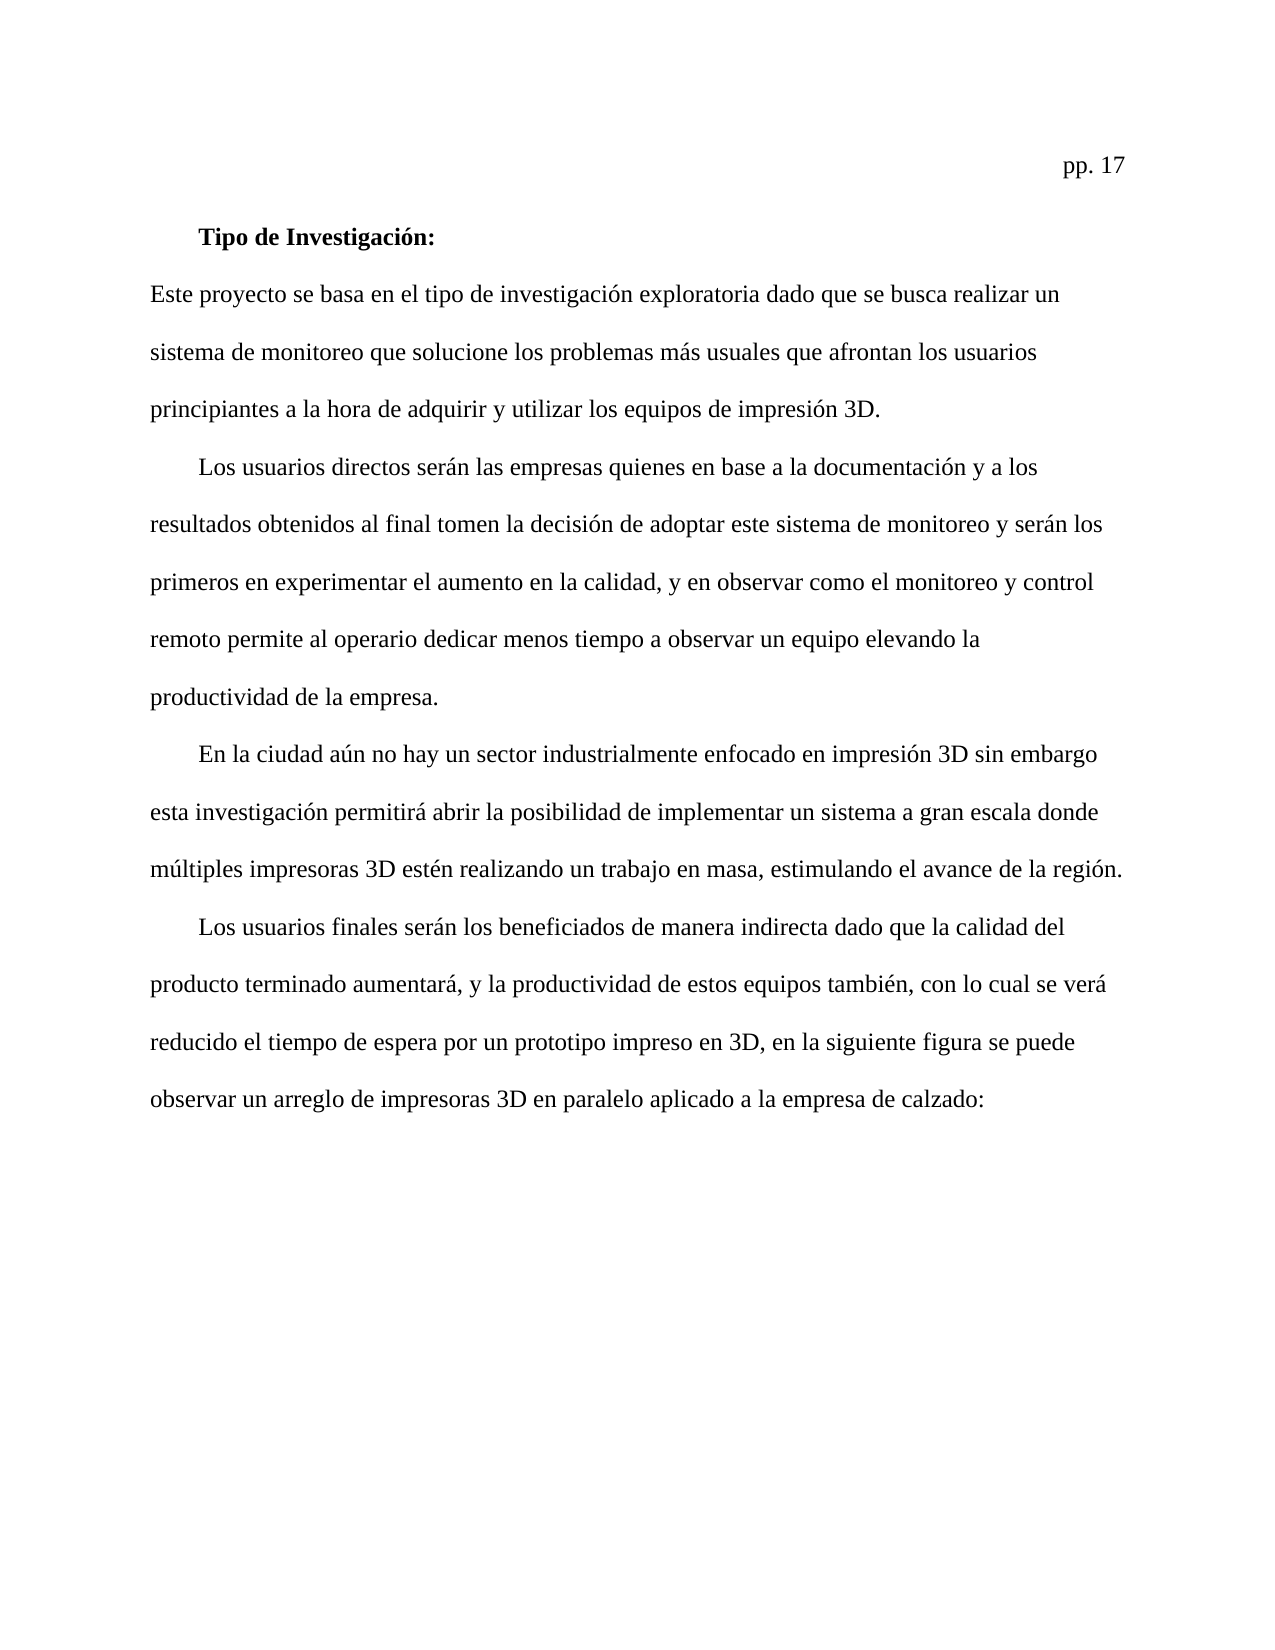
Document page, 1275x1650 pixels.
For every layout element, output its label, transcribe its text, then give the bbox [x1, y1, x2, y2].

text En la ciudad aún no hay un sector industrialmente enfocado en impresión 3D sin embargo esta investigación permitirá abrir la posibilidad de implementar un sistema a gran escala donde múltiples impresoras 3D estén realizando un trabajo en masa, estimulando el avance de la región. [150, 739, 1125, 883]
text Los usuarios finales serán los beneficiados de manera indirecta dado que la calidad del producto terminado aumentará, y la productividad de estos equipos también, con lo cual se verá reducido el tiempo de espera por un prototipo impreso en 3D, en la siguiente figura se puede observar un arreglo de impresoras 3D en paralelo aplicado a la empresa de calzado: [150, 912, 1125, 1113]
text Los usuarios directos serán las empresas quienes en base a la documentación y a los resultados obtenidos al final tomen la decisión de adoptar este sistema de monitoreo y serán los primeros en experimentar el aumento en la calidad, y en observar como el monitoreo y control remoto permite al operario dedicar menos tiempo a observar un equipo elevando la productividad de la empresa. [150, 452, 1125, 711]
text Tipo de Investigación: [150, 222, 1125, 251]
text Este proyecto se basa en el tipo de investigación exploratoria dado que se busca realizar un sistema de monitoreo que solucione los problemas más usuales que afrontan los usuarios principiantes a la hora de adquirir y utilizar los equipos de impresión 3D. [150, 279, 1125, 423]
